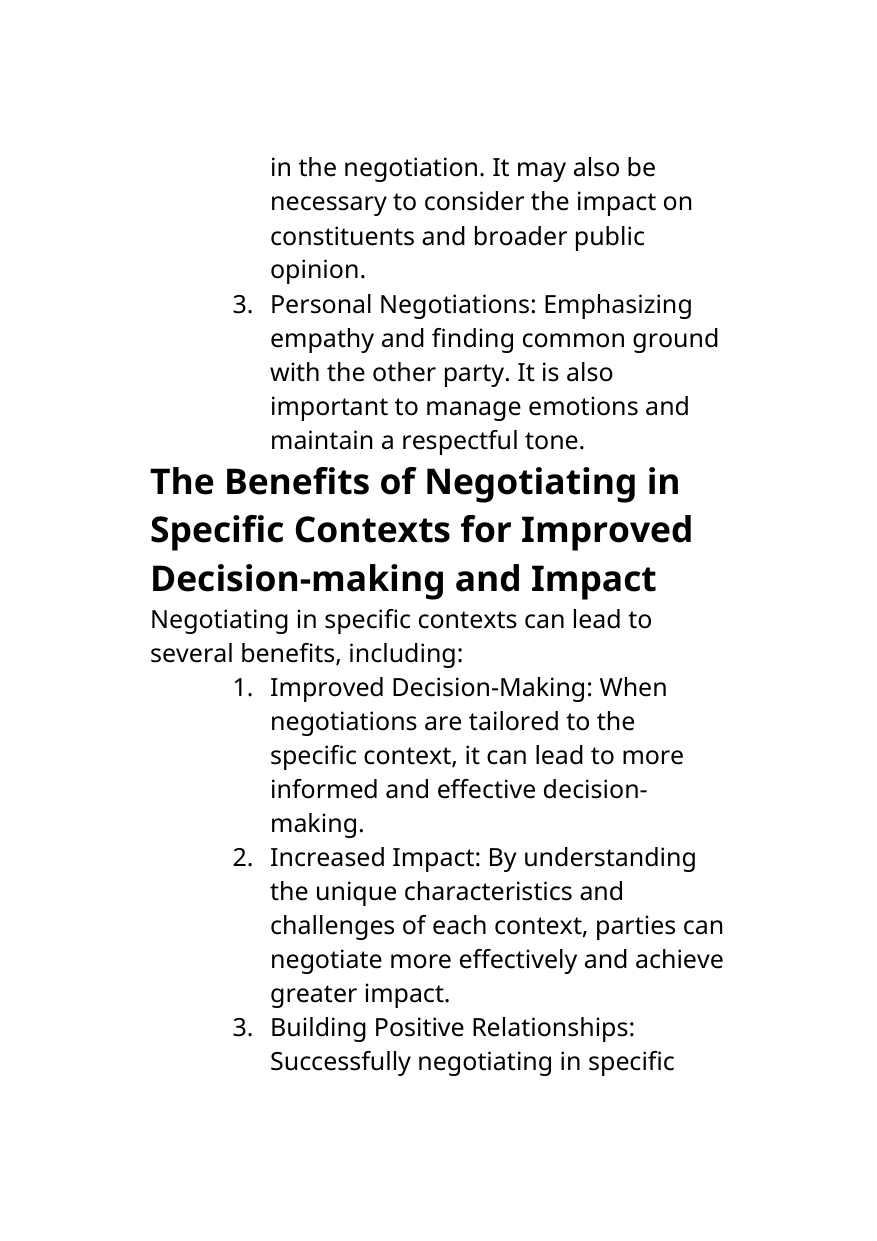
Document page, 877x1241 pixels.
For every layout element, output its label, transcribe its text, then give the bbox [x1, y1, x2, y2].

text Negotiating in specific contexts can lead to several benefits, including: [150, 601, 727, 669]
list Improved Decision-Making: When negotiations are tailored to the specific context, it can lead to more informed and effective decision-making. [232, 669, 727, 840]
list Personal Negotiations: Emphasizing empathy and finding common ground with the other party. It is also important to manage emotions and maintain a respectful tone. [232, 286, 727, 457]
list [232, 1010, 727, 1078]
subtitle The Benefits of Negotiating in Specific Contexts for Improved Decision-making and Impact [150, 457, 727, 601]
list Increased Impact: By understanding the unique characteristics and challenges of each context, parties can negotiate more effectively and achieve greater impact. [232, 840, 727, 1010]
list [232, 150, 727, 286]
